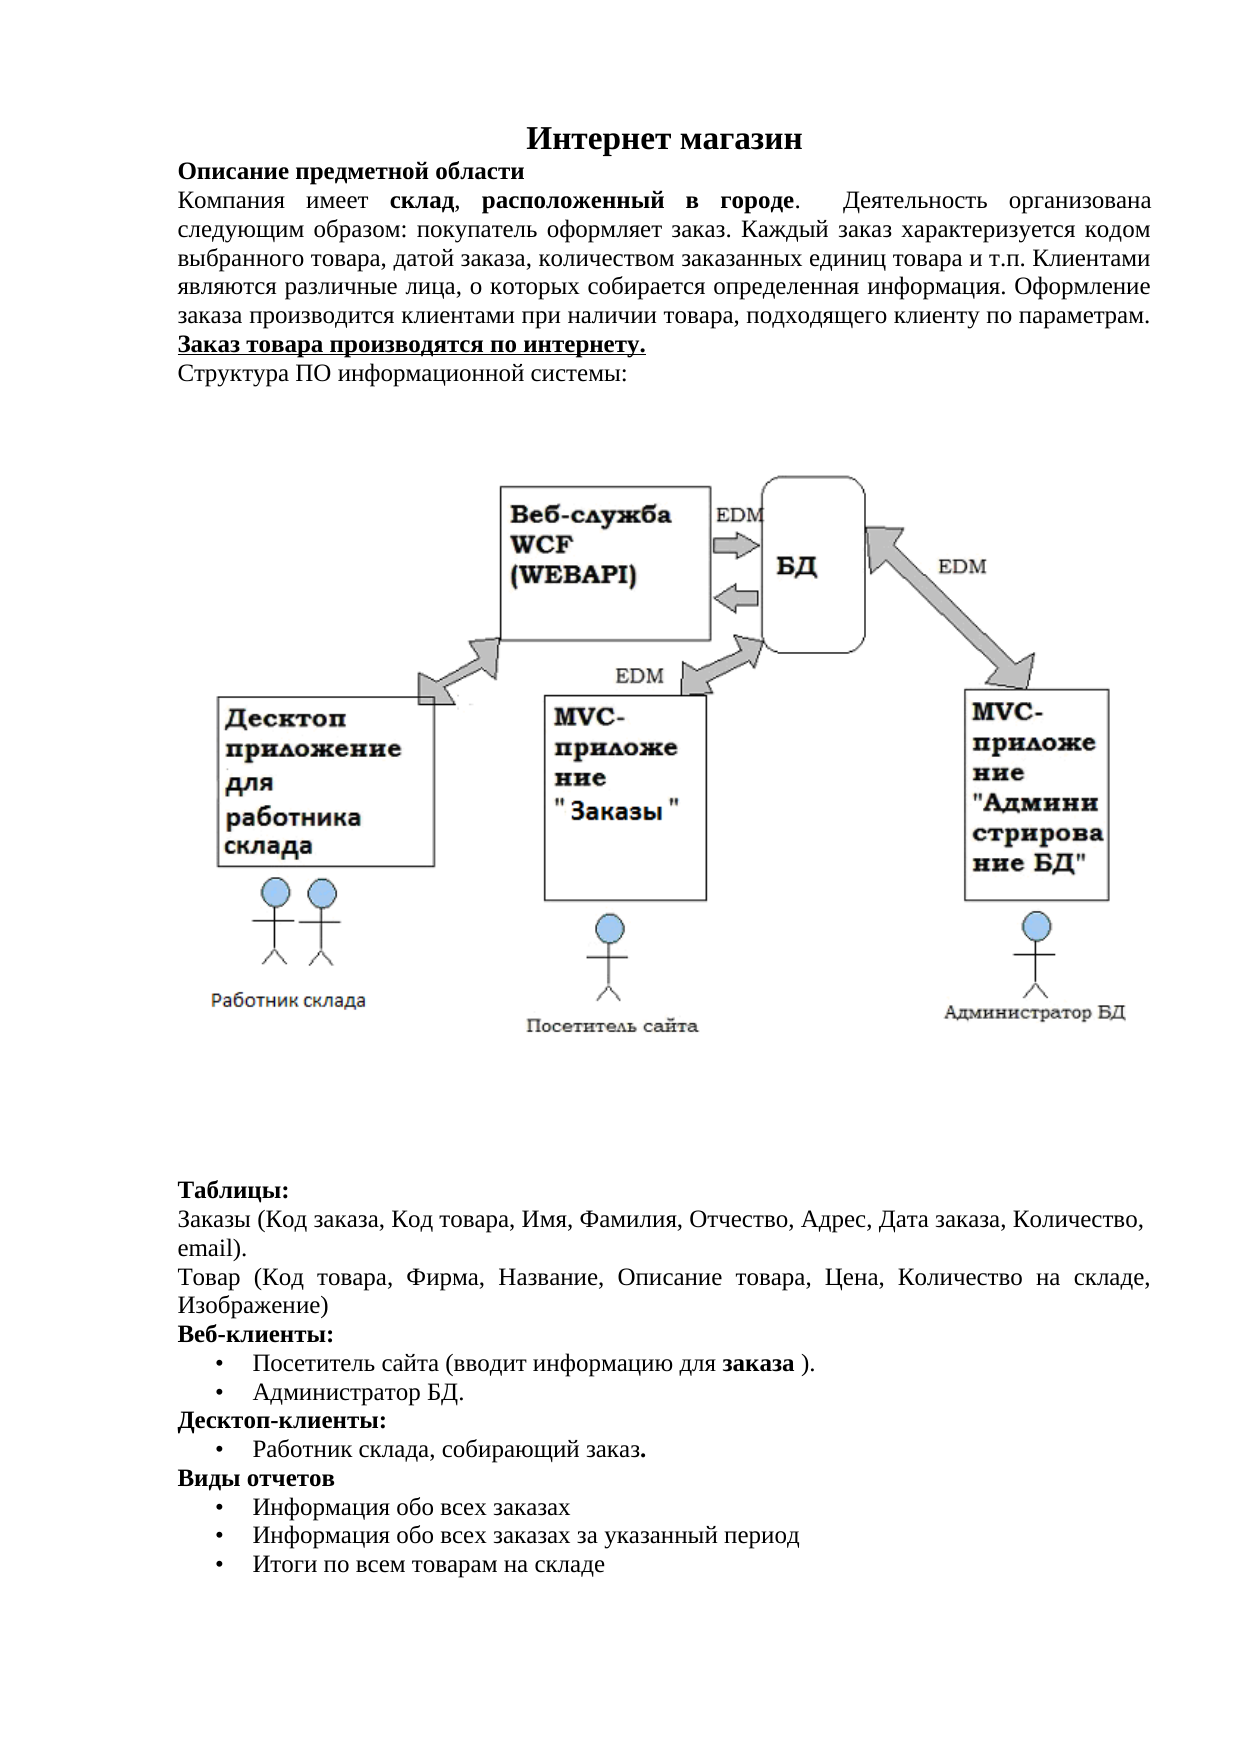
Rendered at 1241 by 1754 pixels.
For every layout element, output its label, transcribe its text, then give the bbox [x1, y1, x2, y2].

list Итоги по всем товарам на складе [215, 1549, 1152, 1578]
list Информация обо всех заказах за указанный период [215, 1521, 1152, 1549]
list Информация обо всех заказах [215, 1492, 1152, 1521]
text Таблицы: [177, 1176, 1152, 1204]
text Компания имеет склад, расположенный в городе. Деятельность организована следующим образом: покупатель оформляет заказ. Каждый заказ характеризуется кодом выбранного товара, датой заказа, количеством заказанных единиц товара и т.п. Клиентами являются различные лица, о которых собирается определенная информация. Оформление заказа производится клиентами при наличии товара, подходящего клиенту по параметрам. Заказ товара производятся по интернету. [177, 185, 1152, 358]
text Товар (Код товара, Фирма, Название, Описание товара, Цена, Количество на складе, Изображение) [177, 1262, 1152, 1319]
picture [177, 470, 1148, 1063]
text Десктоп-клиенты: [177, 1406, 1152, 1434]
list Работник склада, собирающий заказ. [215, 1434, 1152, 1463]
list Посетитель сайта (вводит информацию для заказа ). [215, 1348, 1152, 1377]
list Администратор БД. [215, 1377, 1152, 1406]
text Описание предметной области [177, 156, 1152, 185]
text Заказы (Код заказа, Код товара, Имя, Фамилия, Отчество, Адрес, Дата заказа, Количество, email). [177, 1204, 1152, 1262]
text Виды отчетов [177, 1463, 1152, 1492]
text Веб-клиенты: [177, 1319, 1152, 1348]
text Структура ПО информационной системы: [177, 358, 1152, 386]
text Интернет магазин [177, 118, 1152, 156]
